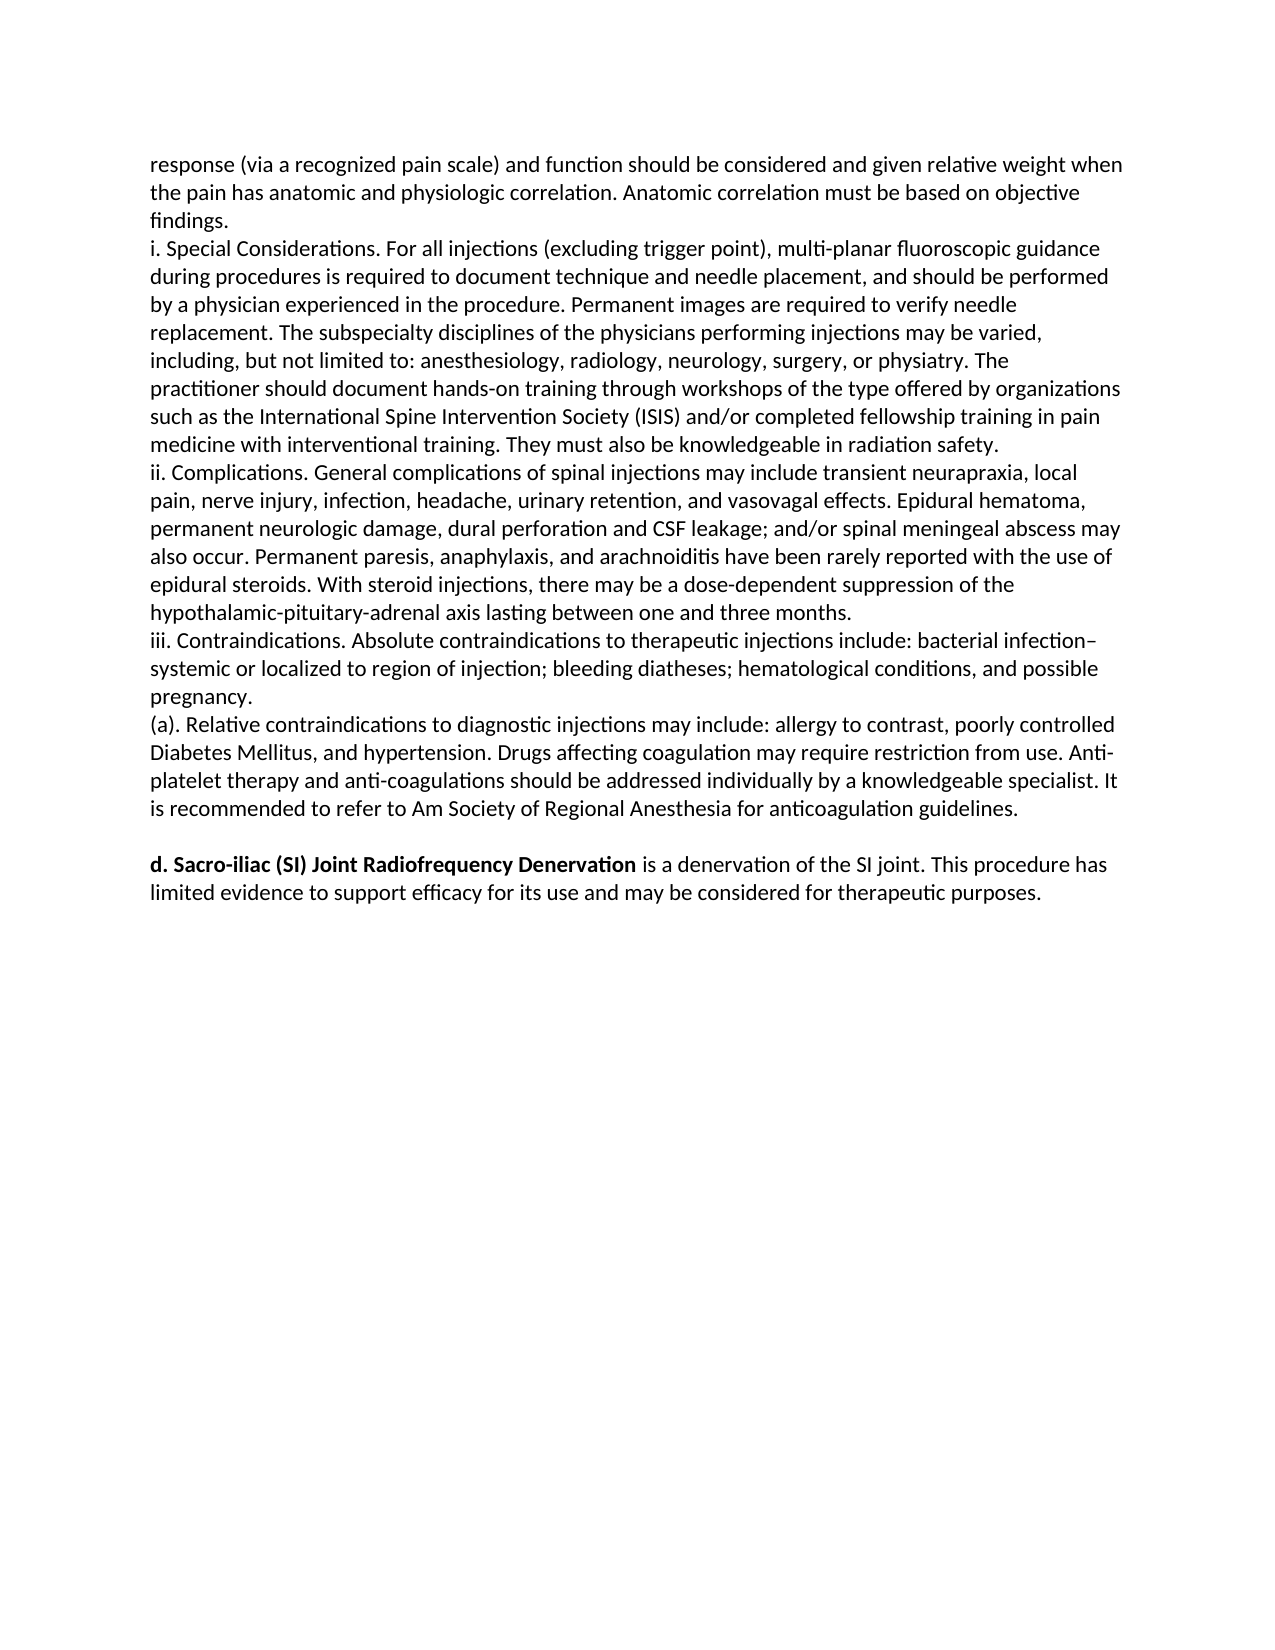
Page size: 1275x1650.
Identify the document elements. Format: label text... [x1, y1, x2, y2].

text i. Special Considerations. For all injections (excluding trigger point), multi-planar fluoroscopic guidance during procedures is required to document technique and needle placement, and should be performed by a physician experienced in the procedure. Permanent images are required to verify needle replacement. The subspecialty disciplines of the physicians performing injections may be varied, including, but not limited to: anesthesiology, radiology, neurology, surgery, or physiatry. The practitioner should document hands-on training through workshops of the type offered by organizations such as the International Spine Intervention Society (ISIS) and/or completed fellowship training in pain medicine with interventional training. They must also be knowledgeable in radiation safety. [150, 234, 1125, 458]
text d. Sacro-iliac (SI) Joint Radiofrequency Denervation is a denervation of the SI joint. This procedure has limited evidence to support efficacy for its use and may be considered for therapeutic purposes. [150, 851, 1125, 907]
text (a). Relative contraindications to diagnostic injections may include: allergy to contrast, poorly controlled Diabetes Mellitus, and hypertension. Drugs affecting coagulation may require restriction from use. Anti-platelet therapy and anti-coagulations should be addressed individually by a knowledgeable specialist. It is recommended to refer to Am Society of Regional Anesthesia for anticoagulation guidelines. [150, 710, 1125, 822]
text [150, 150, 1125, 234]
text iii. Contraindications. Absolute contraindications to therapeutic injections include: bacterial infection–systemic or localized to region of injection; bleeding diatheses; hematological conditions, and possible pregnancy. [150, 626, 1125, 710]
text ii. Complications. General complications of spinal injections may include transient neurapraxia, local pain, nerve injury, infection, headache, urinary retention, and vasovagal effects. Epidural hematoma, permanent neurologic damage, dural perforation and CSF leakage; and/or spinal meningeal abscess may also occur. Permanent paresis, anaphylaxis, and arachnoiditis have been rarely reported with the use of epidural steroids. With steroid injections, there may be a dose-dependent suppression of the hypothalamic-pituitary-adrenal axis lasting between one and three months. [150, 458, 1125, 626]
